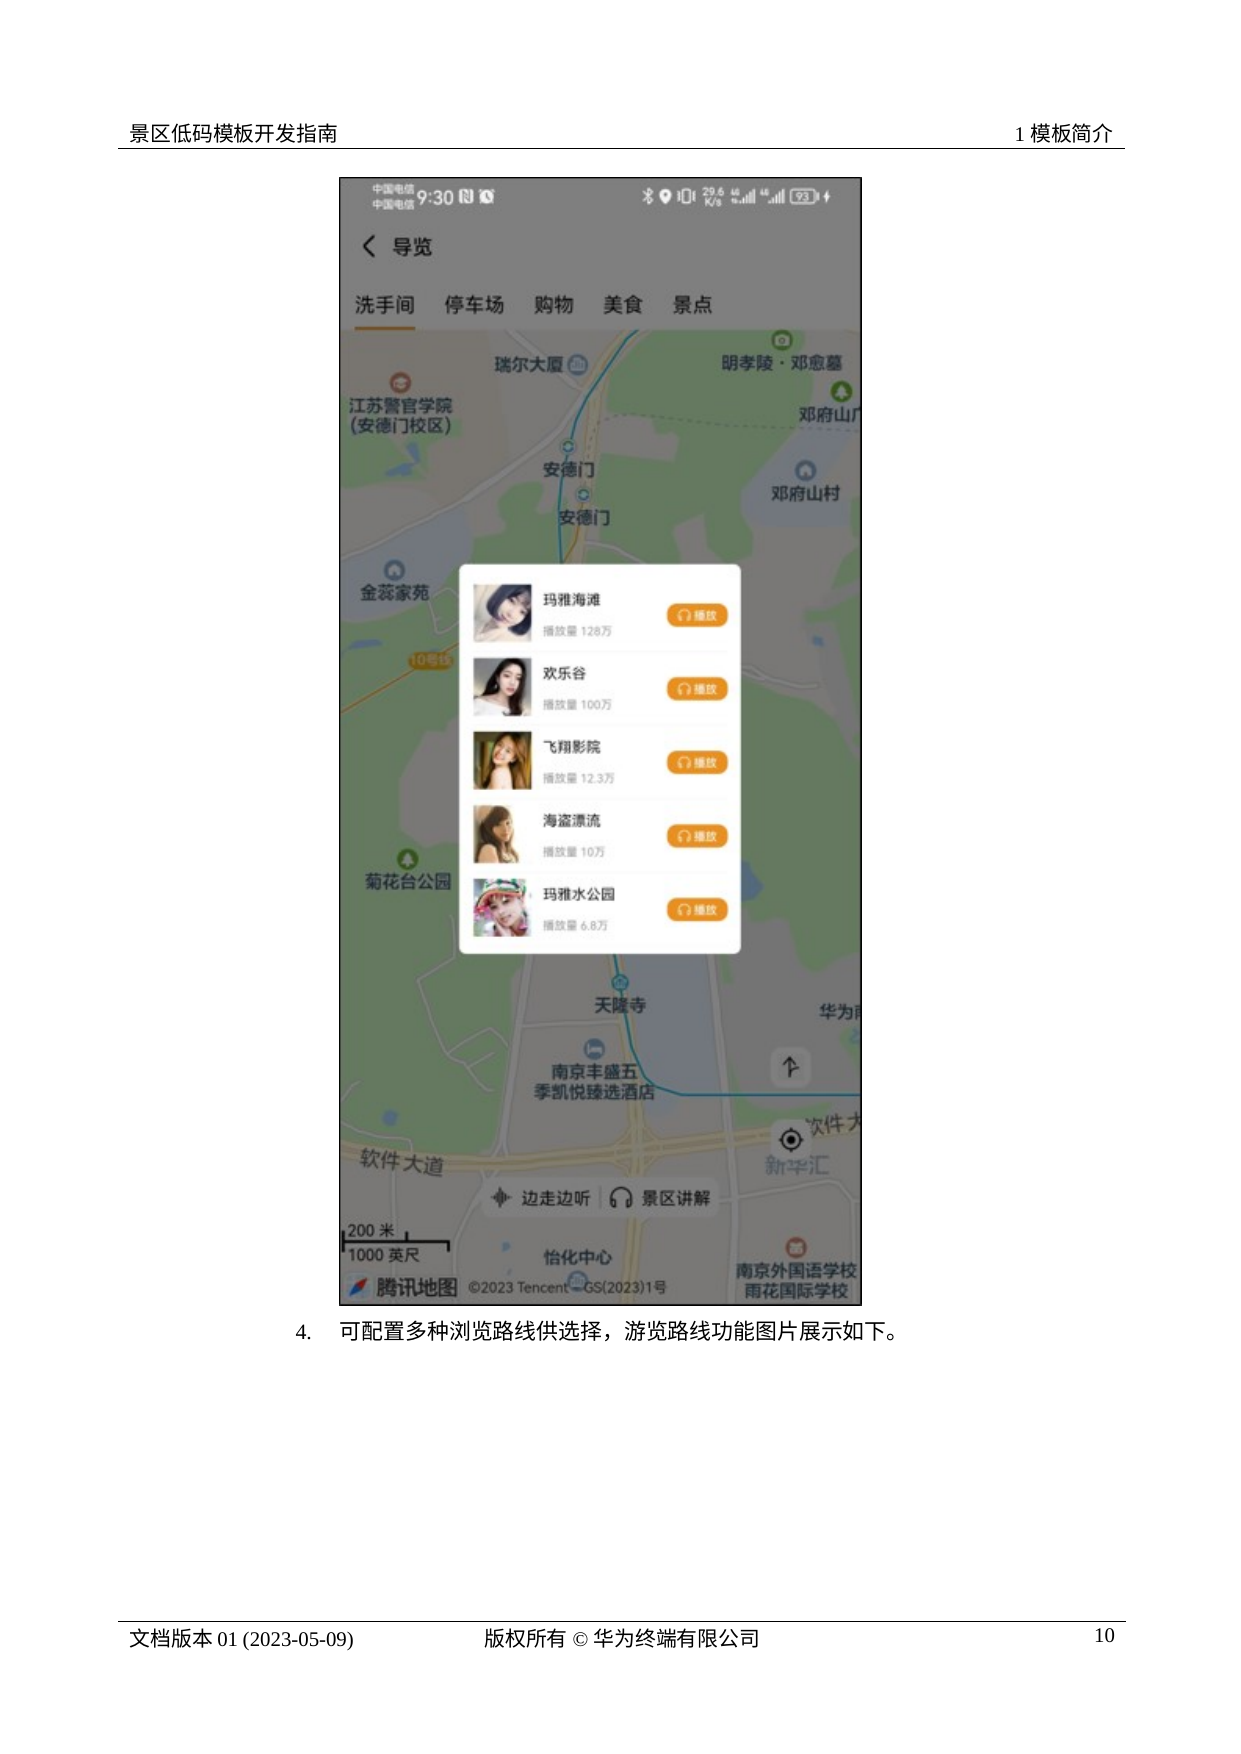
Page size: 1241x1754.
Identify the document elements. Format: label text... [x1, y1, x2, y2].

picture [339, 177, 862, 1306]
list 可配置多种浏览路线供选择，游览路线功能图片展示如下。 [295, 1314, 1122, 1345]
